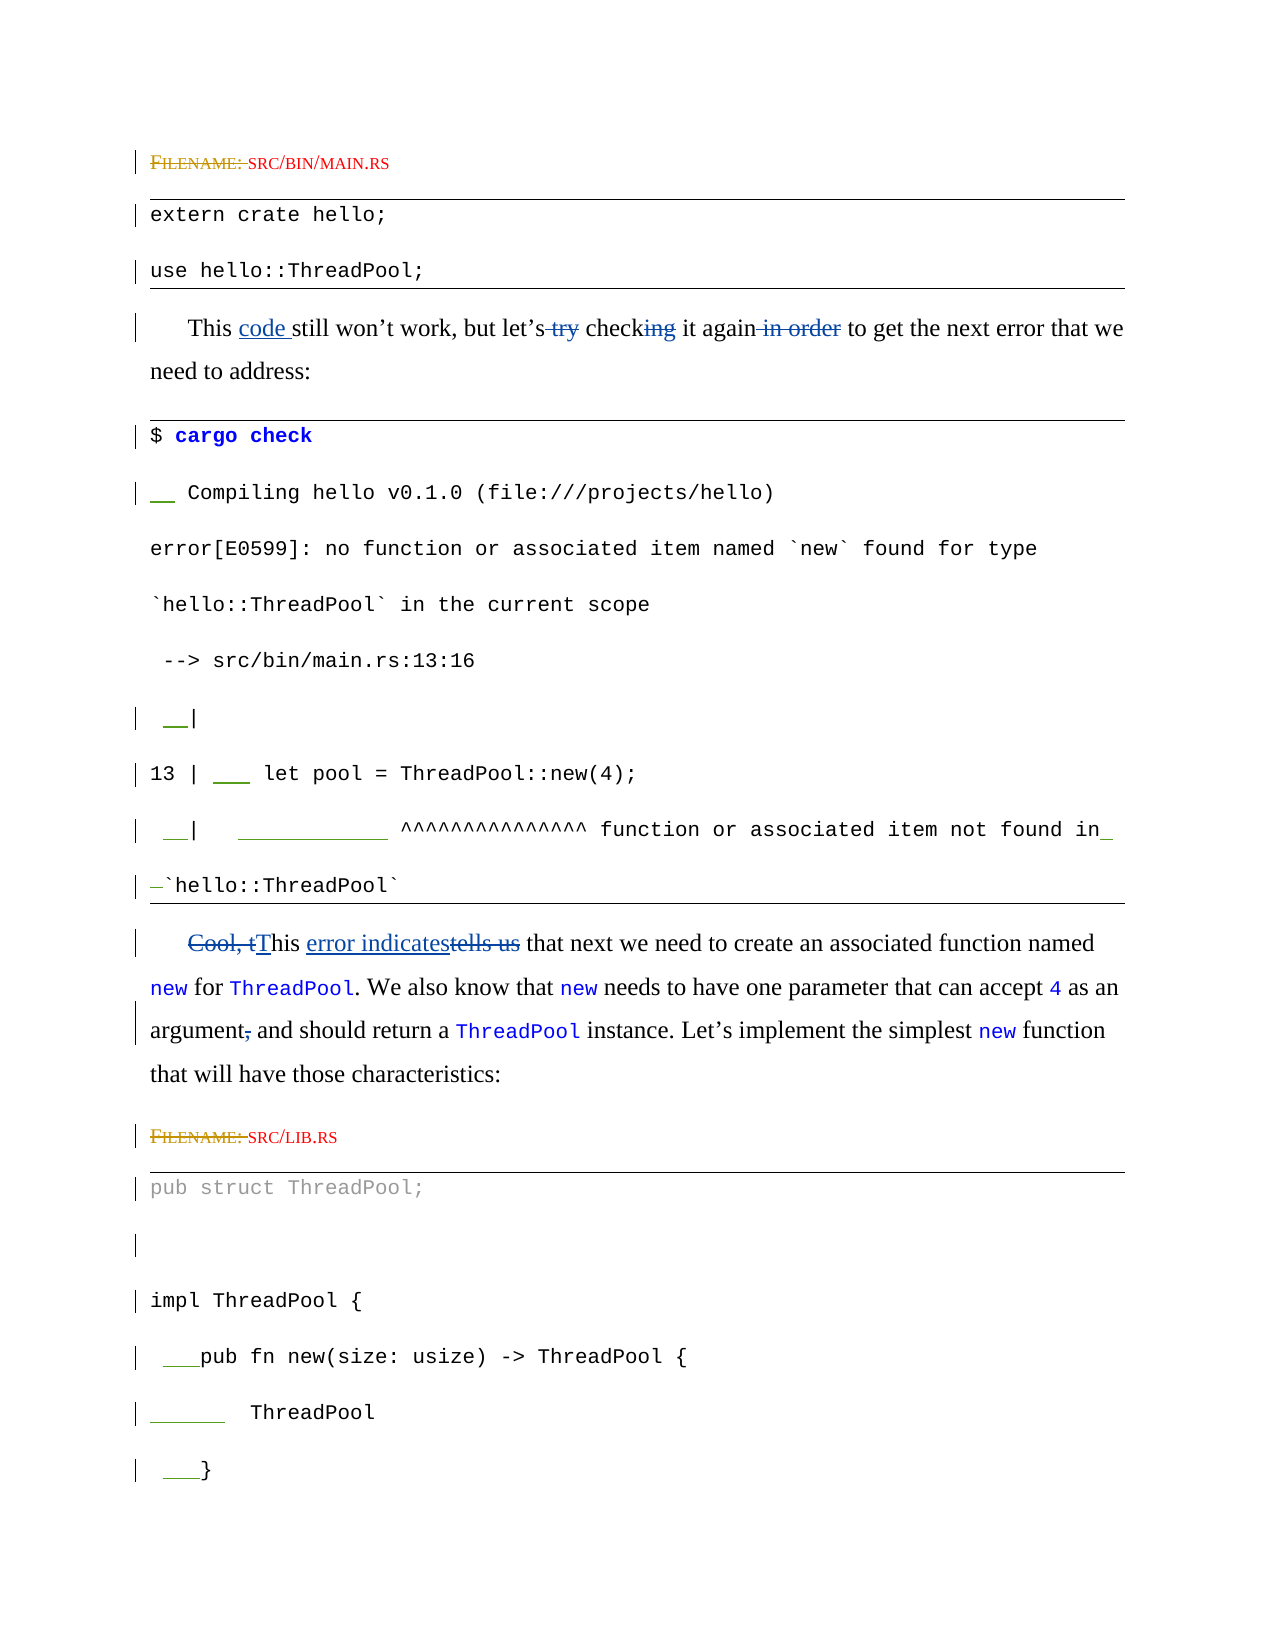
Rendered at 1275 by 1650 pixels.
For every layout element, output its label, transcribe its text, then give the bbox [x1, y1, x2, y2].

text his that next we need to create an associated function named new for ThreadPool. We also know that new needs to have one parameter that can accept 4 as an argument and should return a ThreadPool instance. Let’s implement the simplest new function that will have those characteristics: [150, 928, 1125, 1088]
text src/bin/main.rs [150, 150, 1125, 174]
text `hello::ThreadPool` in the current scope [150, 594, 1125, 618]
text | ^^^^^^^^^^^^^^^ function or associated item not found in [150, 819, 1125, 843]
text $ cargo check [150, 421, 1125, 449]
text | [150, 707, 1125, 730]
text Compiling hello v0.1.0 (file:///projects/hello) [150, 482, 1125, 505]
text use hello::ThreadPool; [150, 260, 1125, 288]
text --> src/bin/main.rs:13:16 [150, 650, 1125, 674]
text extern crate hello; [150, 200, 1125, 227]
text pub fn new(size: usize) -> ThreadPool { [150, 1346, 1125, 1370]
text `hello::ThreadPool` [150, 875, 1125, 903]
text src/lib.rs [150, 1123, 1125, 1148]
text impl ThreadPool { [150, 1290, 1125, 1313]
text This still won’t work, but let’s check it again to get the next error that we need to address: [150, 313, 1125, 385]
text ThreadPool [150, 1402, 1125, 1426]
text error[E0599]: no function or associated item named `new` found for type [150, 538, 1125, 562]
text pub struct ThreadPool; [150, 1173, 1125, 1201]
text } [150, 1458, 1125, 1482]
text 13 | let pool = ThreadPool::new(4); [150, 763, 1125, 787]
